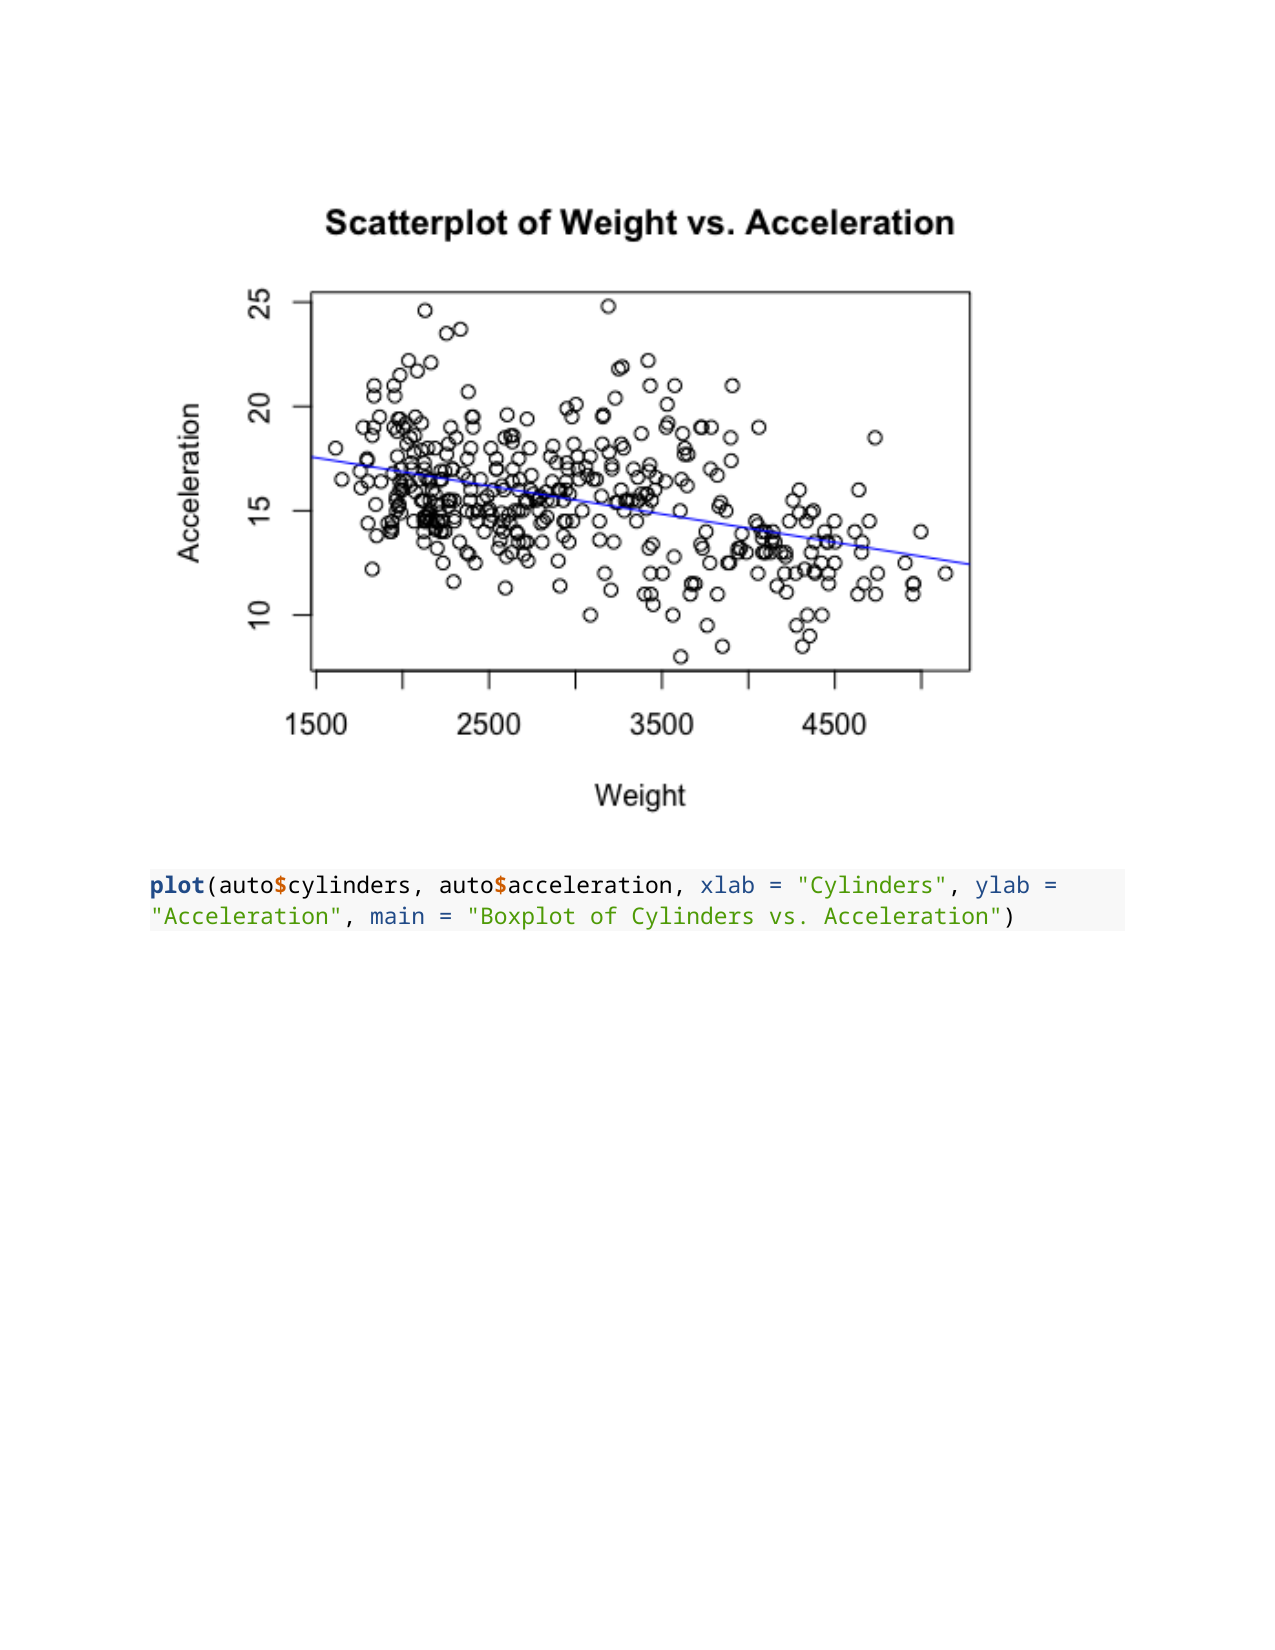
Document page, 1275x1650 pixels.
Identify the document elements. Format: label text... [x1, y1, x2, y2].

picture [168, 150, 1044, 850]
